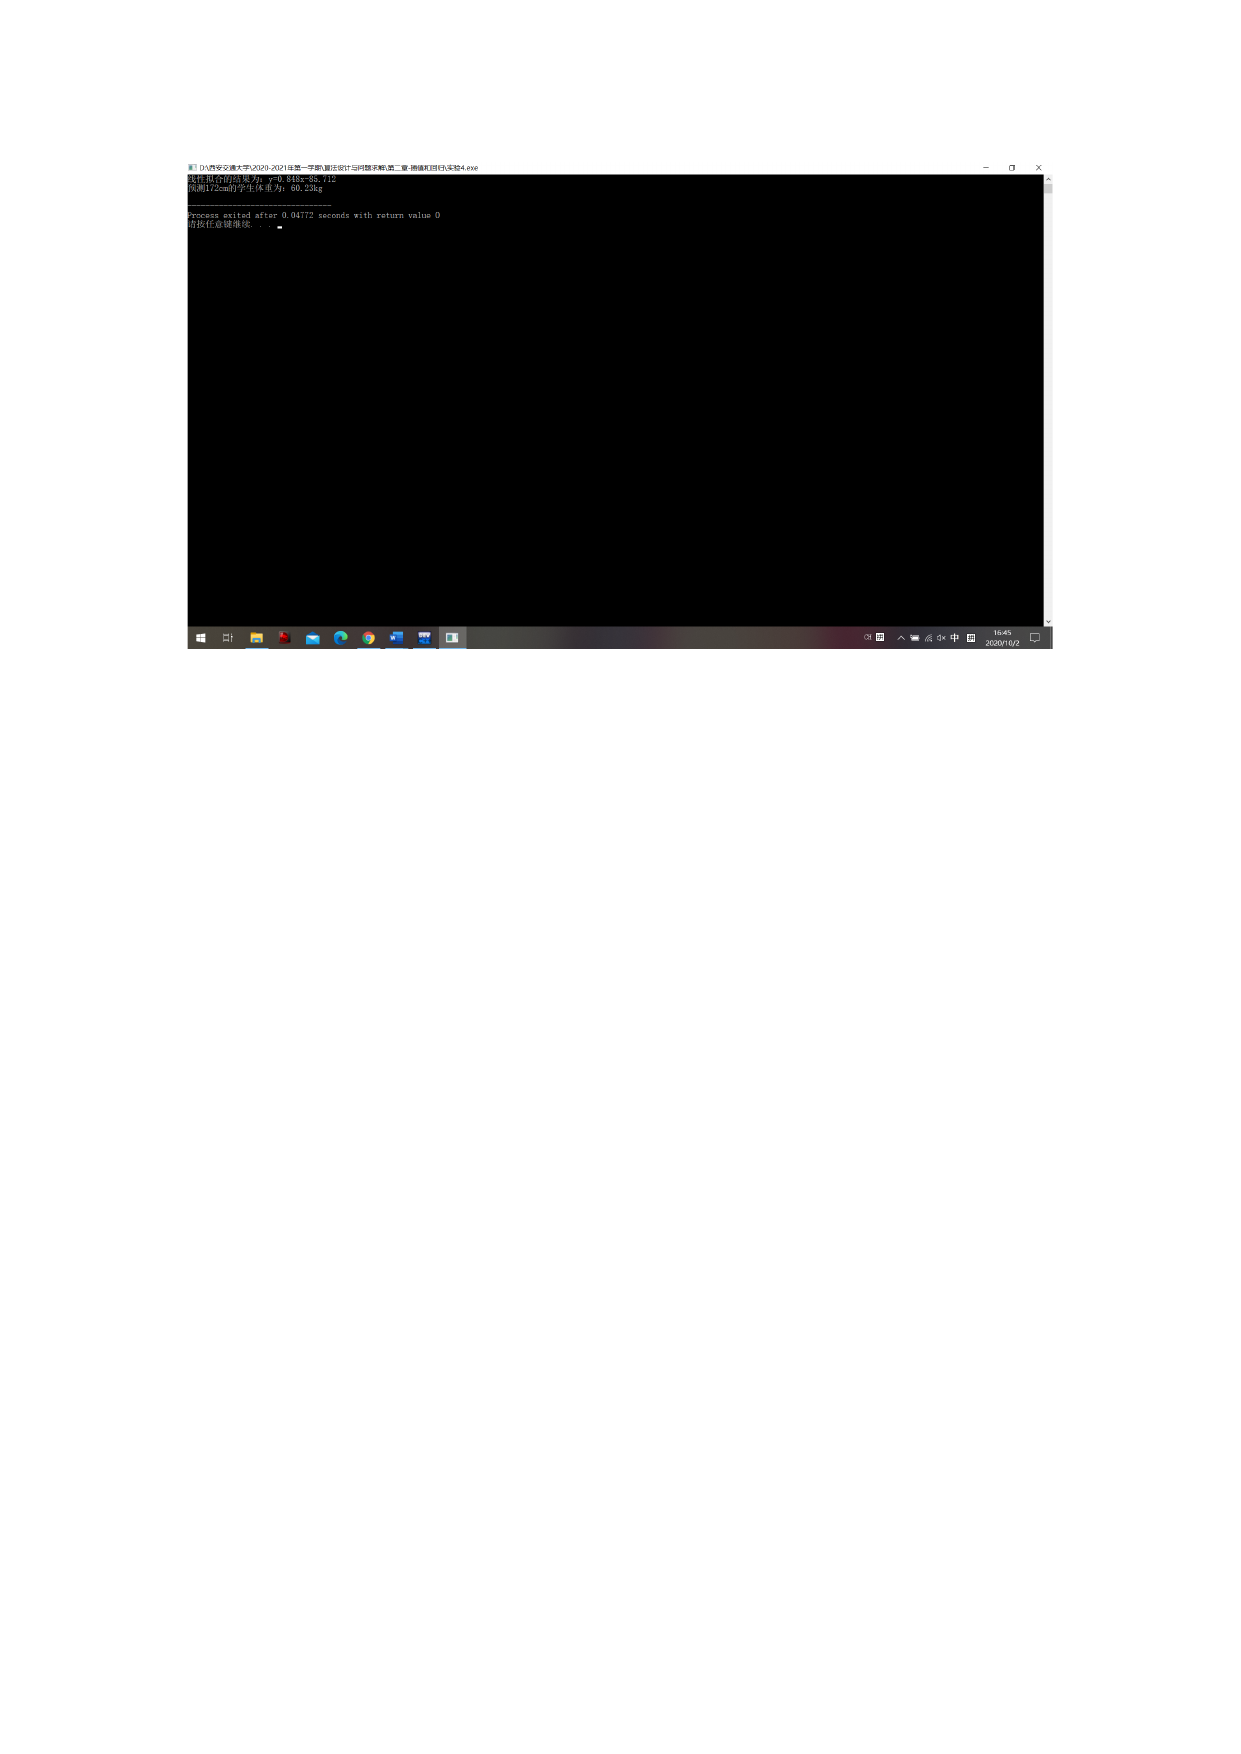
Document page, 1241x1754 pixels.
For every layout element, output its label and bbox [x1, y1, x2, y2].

picture [187, 162, 1053, 649]
